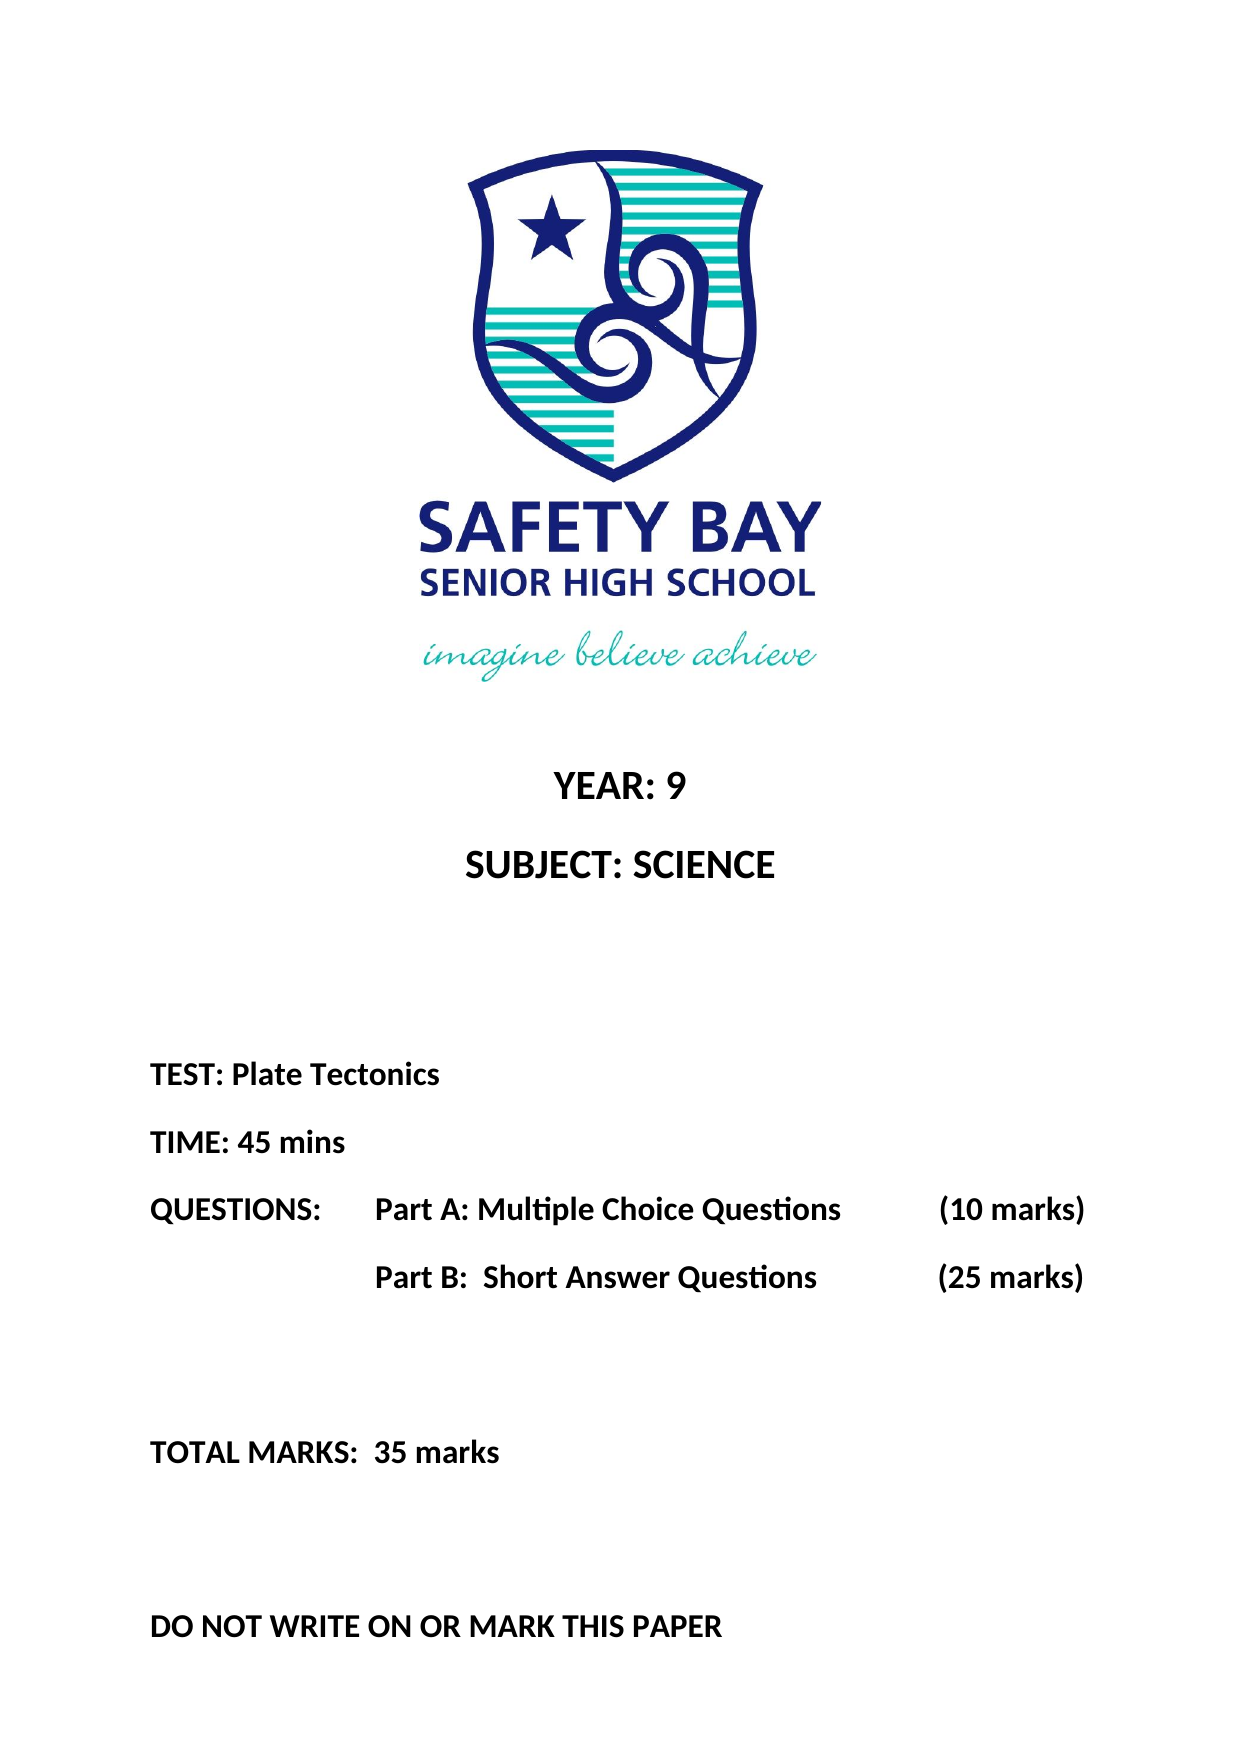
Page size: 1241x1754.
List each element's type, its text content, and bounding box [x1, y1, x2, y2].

text DO NOT WRITE ON OR MARK THIS PAPER [150, 1605, 1090, 1646]
text TOTAL MARKS: 35 marks [150, 1431, 1090, 1472]
text YEAR: 9 [150, 759, 1090, 810]
text QUESTIONS: Part A: Multiple Choice Questions (10 marks) [150, 1188, 1090, 1229]
text TIME: 45 mins [150, 1121, 1090, 1161]
picture [419, 150, 822, 682]
text SUBJECT: SCIENCE [150, 838, 1090, 889]
text TEST: Plate Tectonics [150, 1053, 1090, 1094]
text Part B: Short Answer Questions (25 marks) [150, 1256, 1090, 1297]
